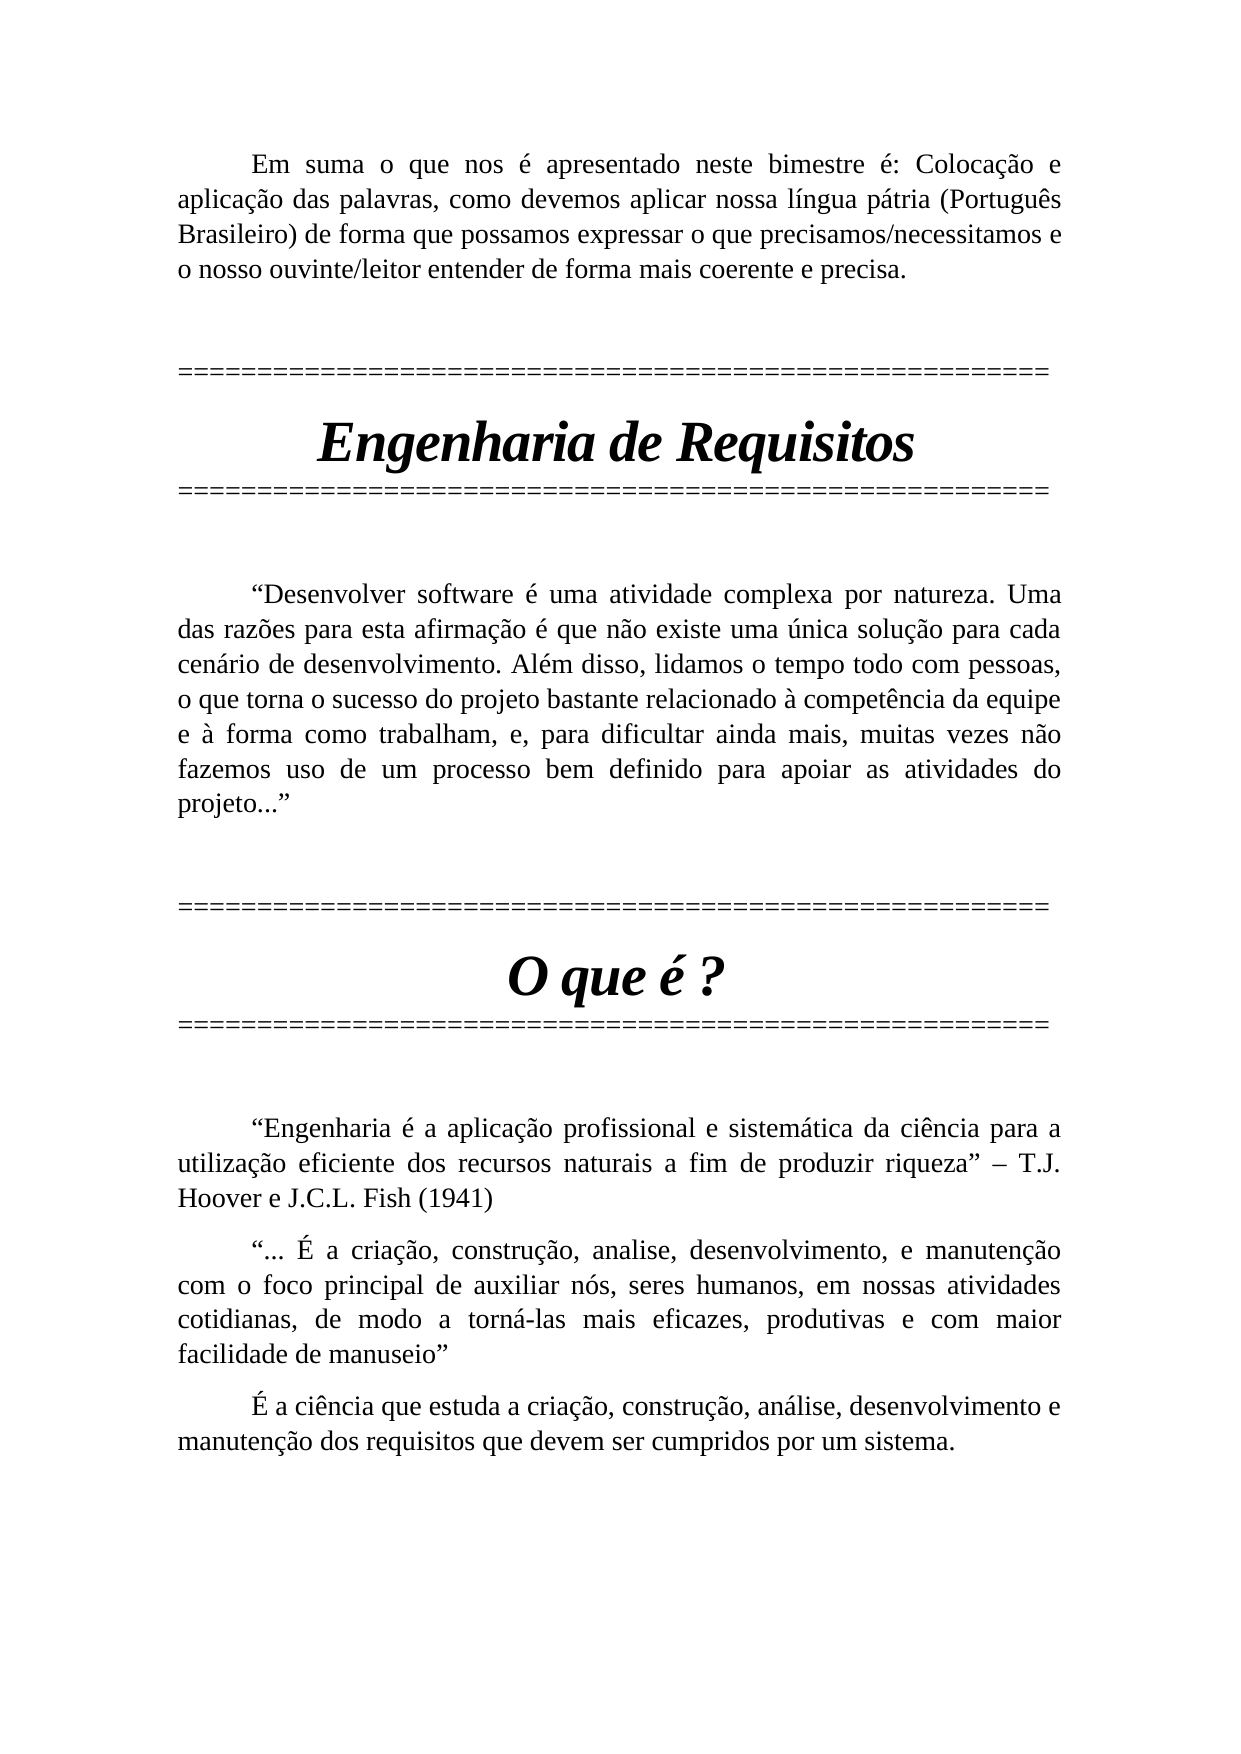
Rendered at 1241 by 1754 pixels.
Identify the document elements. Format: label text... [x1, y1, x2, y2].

text Em suma o que nos é apresentado neste bimestre é: Colocação e aplicação das palavras, como devemos aplicar nossa língua pátria (Português Brasileiro) de forma que possamos expressar o que precisamos/necessitamos e o nosso ouvinte/leitor entender de forma mais coerente e precisa. [177, 148, 1063, 285]
title Engenharia de Requisitos [177, 407, 1063, 474]
title O que é ? [177, 941, 1063, 1008]
text ======================================================= [177, 890, 1063, 922]
text “Desenvolver software é uma atividade complexa por natureza. Uma das razões para esta afirmação é que não existe uma única solução para cada cenário de desenvolvimento. Além disso, lidamos o tempo todo com pessoas, o que torna o sucesso do projeto bastante relacionado à competência da equipe e à forma como trabalham, e, para dificultar ainda mais, muitas vezes não fazemos uso de um processo bem definido para apoiar as atividades do projeto...” [177, 577, 1063, 819]
text É a ciência que estuda a criação, construção, análise, desenvolvimento e manutenção dos requisitos que devem ser cumpridos por um sistema. [177, 1389, 1063, 1456]
text “Engenharia é a aplicação profissional e sistemática da ciência para a utilização eficiente dos recursos naturais a fim de produzir riqueza” – T.J. Hoover e J.C.L. Fish (1941) [177, 1111, 1063, 1214]
text ======================================================= [177, 474, 1063, 506]
text ======================================================= [177, 355, 1063, 388]
text ======================================================= [177, 1008, 1063, 1041]
text “... É a criação, construção, analise, desenvolvimento, e manutenção com o foco principal de auxiliar nós, seres humanos, em nossas atividades cotidianas, de modo a torná-las mais eficazes, produtivas e com maior facilidade de manuseio” [177, 1233, 1063, 1370]
